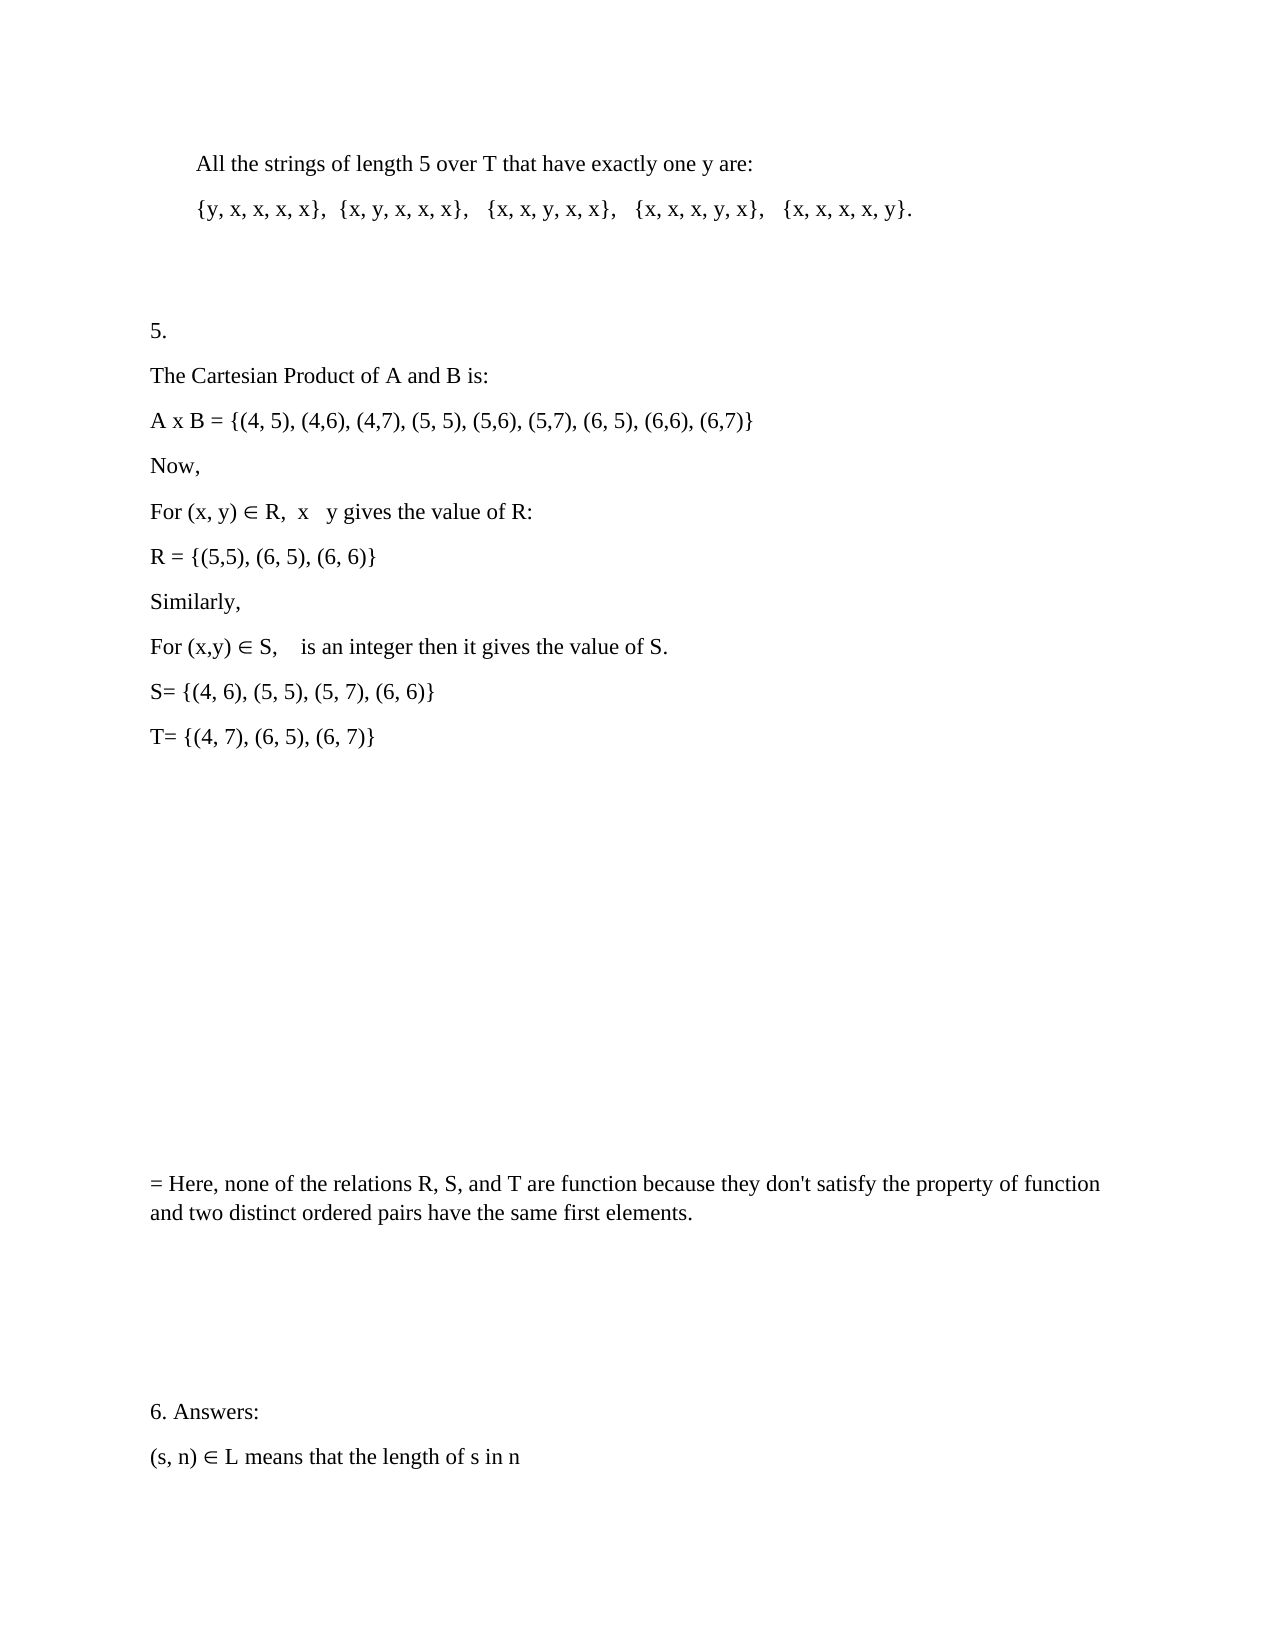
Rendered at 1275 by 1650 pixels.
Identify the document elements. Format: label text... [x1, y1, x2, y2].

text {y, x, x, x, x}, {x, y, x, x, x}, {x, x, y, x, x}, {x, x, x, y, x}, {x, x, x, x, y}. [150, 195, 1125, 221]
text For (x,y) ∈ S, is an integer then it gives the value of S. [150, 633, 1125, 659]
text All the strings of length 5 over T that have exactly one y are: [150, 150, 1125, 176]
text For (x, y) ∈ R, x y gives the value of R: [150, 498, 1125, 524]
text Now, [150, 453, 1125, 479]
text T= {(4, 7), (6, 5), (6, 7)} [150, 723, 1125, 749]
text = Here, none of the relations R, S, and T are function because they don't satisfy the property of function and two distinct ordered pairs have the same first elements. [150, 1170, 1125, 1225]
text R = {(5,5), (6, 5), (6, 6)} [150, 543, 1125, 569]
text A x B = {(4, 5), (4,6), (4,7), (5, 5), (5,6), (5,7), (6, 5), (6,6), (6,7)} [150, 407, 1125, 434]
text (s, n) ∈ L means that the length of s in n [150, 1443, 1125, 1469]
text 5. [150, 317, 1125, 344]
text The Cartesian Product of A and B is: [150, 362, 1125, 389]
text S= {(4, 6), (5, 5), (5, 7), (6, 6)} [150, 678, 1125, 704]
text 6. Answers: [150, 1398, 1125, 1424]
text Similarly, [150, 588, 1125, 614]
